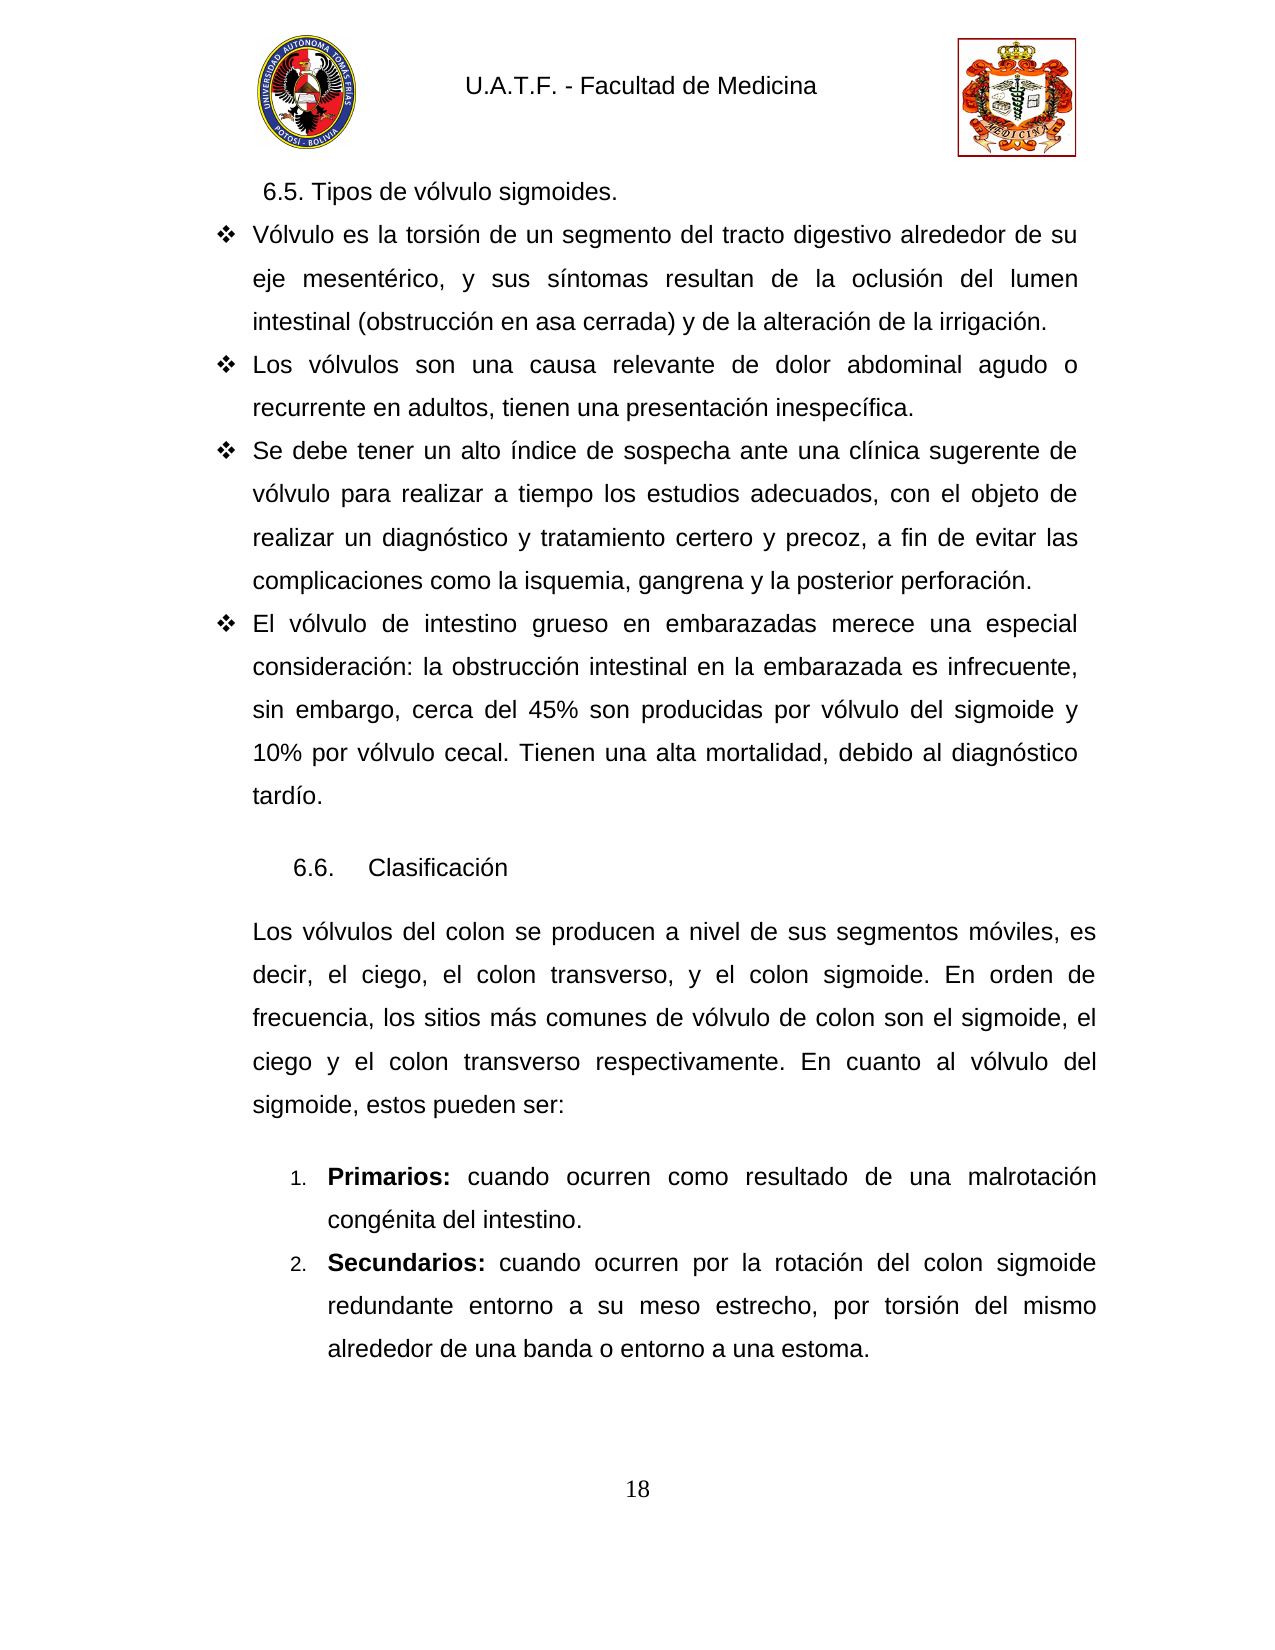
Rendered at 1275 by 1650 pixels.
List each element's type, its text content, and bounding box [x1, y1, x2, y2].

list Secundarios: cuando ocurren por la rotación del colon sigmoide redundante entorno a su meso estrecho, por torsión del mismo alrededor de una banda o entorno a una estoma. [290, 1248, 1098, 1363]
text 6.5. Tipos de vólvulo sigmoides. [263, 177, 1079, 206]
list El vólvulo de intestino grueso en embarazadas merece una especial consideración: la obstrucción intestinal en la embarazada es infrecuente, sin embargo, cerca del 45% son producidas por vólvulo del sigmoide y 10% por vólvulo cecal. Tienen una alta mortalidad, debido al diagnóstico tardío. [215, 609, 1079, 810]
list Clasificación [293, 853, 1098, 882]
list Los vólvulos son una causa relevante de dolor abdominal agudo o recurrente en adultos, tienen una presentación inespecífica. [215, 350, 1079, 422]
list Se debe tener un alto índice de sospecha ante una clínica sugerente de vólvulo para realizar a tiempo los estudios adecuados, con el objeto de realizar un diagnóstico y tratamiento certero y precoz, a fin de evitar las complicaciones como la isquemia, gangrena y la posterior perforación. [215, 436, 1079, 594]
picture [957, 38, 1077, 157]
list Vólvulo es la torsión de un segmento del tracto digestivo alrededor de su eje mesentérico, y sus síntomas resultan de la oclusión del lumen intestinal (obstrucción en asa cerrada) y de la alteración de la irrigación. [215, 220, 1079, 335]
list Primarios: cuando ocurren como resultado de una malrotación congénita del intestino. [290, 1162, 1098, 1234]
picture [257, 35, 356, 149]
text Los vólvulos del colon se producen a nivel de sus segmentos móviles, es decir, el ciego, el colon transverso, y el colon sigmoide. En orden de frecuencia, los sitios más comunes de vólvulo de colon son el sigmoide, el ciego y el colon transverso respectivamente. En cuanto al vólvulo del sigmoide, estos pueden ser: [252, 917, 1098, 1118]
